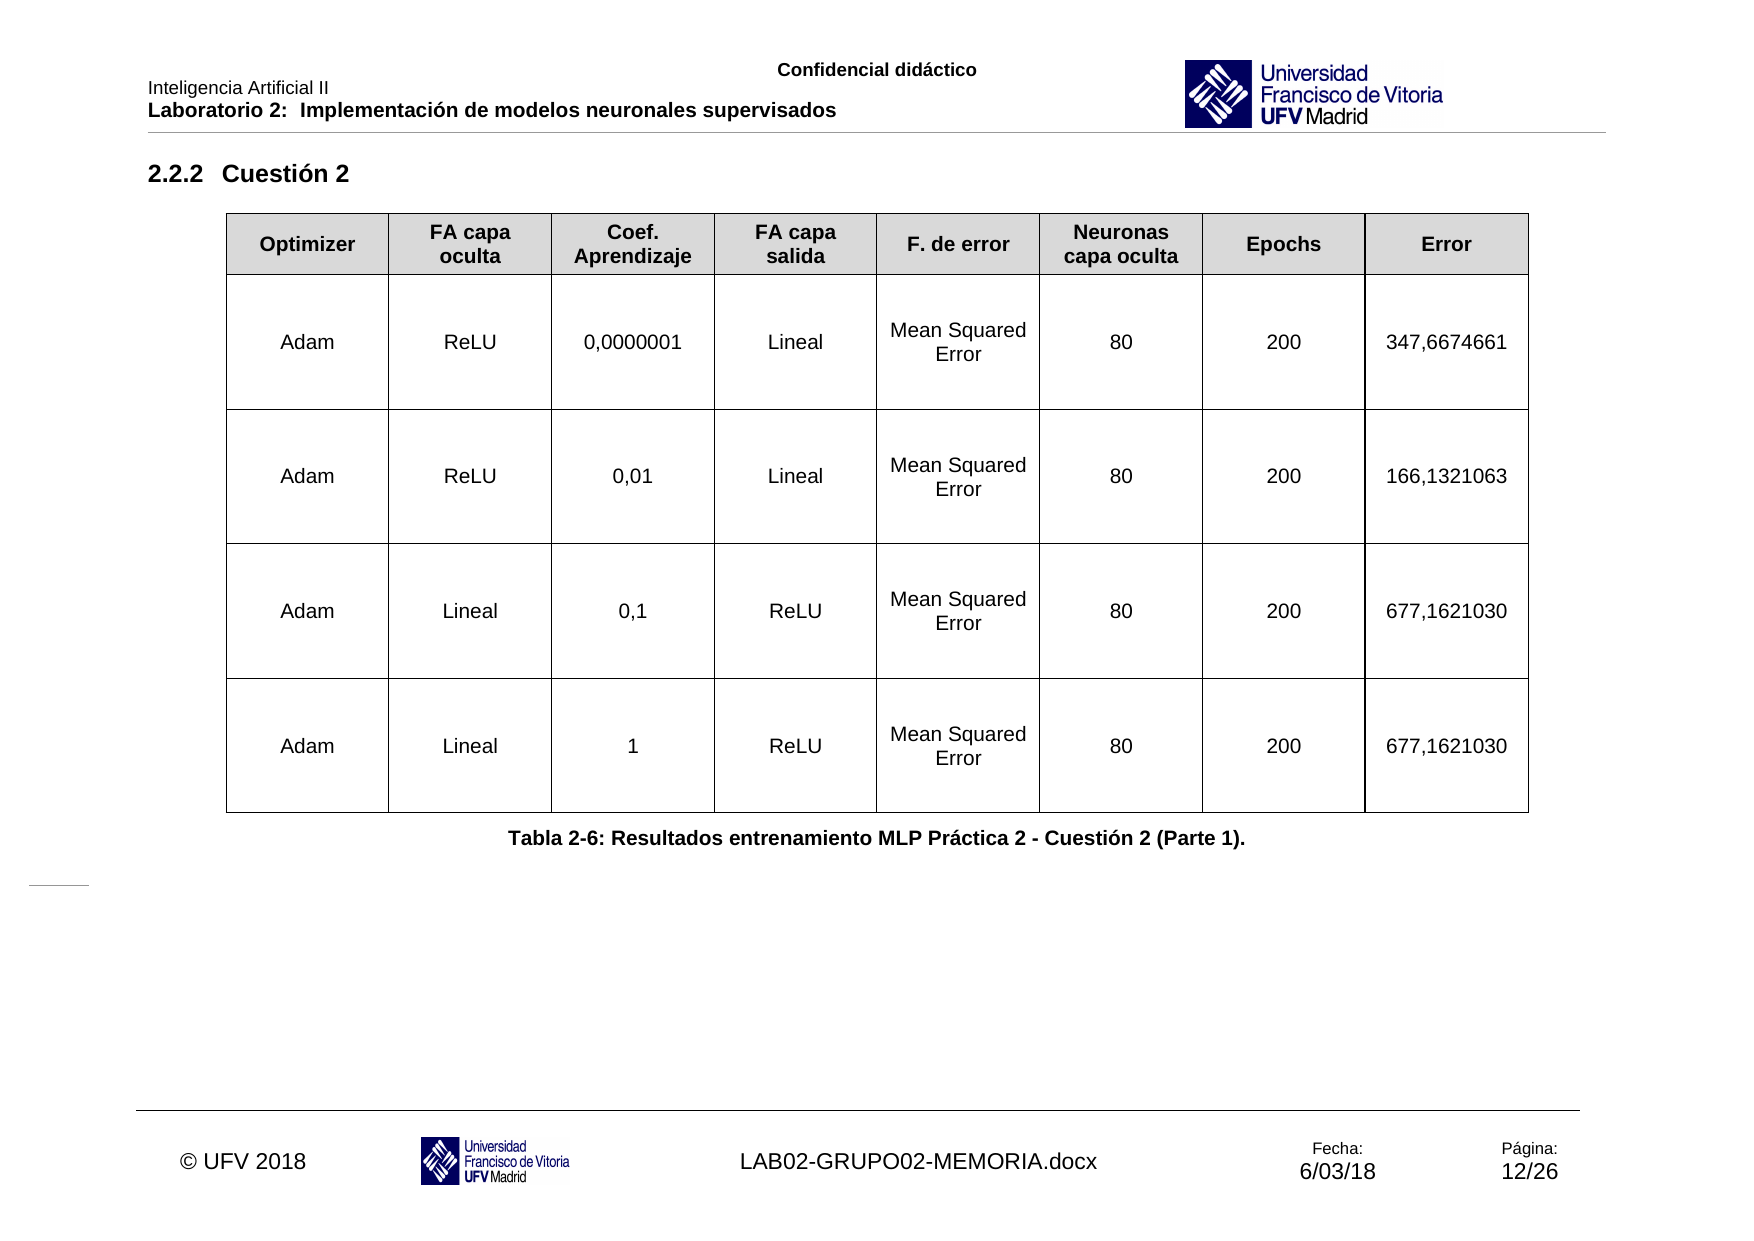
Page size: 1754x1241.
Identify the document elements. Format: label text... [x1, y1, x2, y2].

table_cell ReLU [715, 679, 876, 812]
table_cell Adam [227, 679, 388, 812]
table_cell 0,0000001 [552, 275, 714, 408]
table_cell 1 [552, 679, 714, 812]
table_cell Mean Squared Error [877, 544, 1039, 678]
table_cell 166,1321063 [1366, 410, 1528, 543]
table_header Epochs [1203, 214, 1364, 274]
table_cell 80 [1040, 544, 1202, 678]
subtitle Cuestión 2 [148, 159, 1606, 188]
table_cell 80 [1040, 275, 1202, 408]
table_cell 80 [1040, 679, 1202, 812]
text Tabla 2-6: Resultados entrenamiento MLP Práctica 2 - Cuestión 2 (Parte 1). [148, 826, 1606, 850]
table_cell ReLU [389, 275, 551, 408]
table_header FA capa oculta [389, 214, 551, 274]
table_cell 200 [1203, 410, 1364, 543]
table_cell Adam [227, 410, 388, 543]
table_cell 677,1621030 [1366, 544, 1528, 678]
table_cell Mean Squared Error [877, 275, 1039, 408]
table_cell 677,1621030 [1366, 679, 1528, 812]
table_cell Adam [227, 275, 388, 408]
table_cell Lineal [715, 275, 876, 408]
table_cell Adam [227, 544, 388, 678]
table_header Neuronas capa oculta [1040, 214, 1202, 274]
table_cell Mean Squared Error [877, 410, 1039, 543]
table_cell 80 [1040, 410, 1202, 543]
table_cell 347,6674661 [1366, 275, 1528, 408]
table_cell Lineal [389, 679, 551, 812]
table_cell 200 [1203, 544, 1364, 678]
table_cell 200 [1203, 679, 1364, 812]
table_header F. de error [877, 214, 1039, 274]
table_cell Lineal [389, 544, 551, 678]
table_cell Mean Squared Error [877, 679, 1039, 812]
table_cell 0,1 [552, 544, 714, 678]
table_header Optimizer [227, 214, 388, 274]
table_cell Lineal [715, 410, 876, 543]
table_header Coef. Aprendizaje [552, 214, 714, 274]
table_header Error [1366, 214, 1528, 274]
table_cell 0,01 [552, 410, 714, 543]
table_cell 200 [1203, 275, 1364, 408]
table_cell ReLU [389, 410, 551, 543]
table_header FA capa salida [715, 214, 876, 274]
picture [421, 1137, 570, 1185]
picture [1185, 60, 1444, 128]
table_cell ReLU [715, 544, 876, 678]
